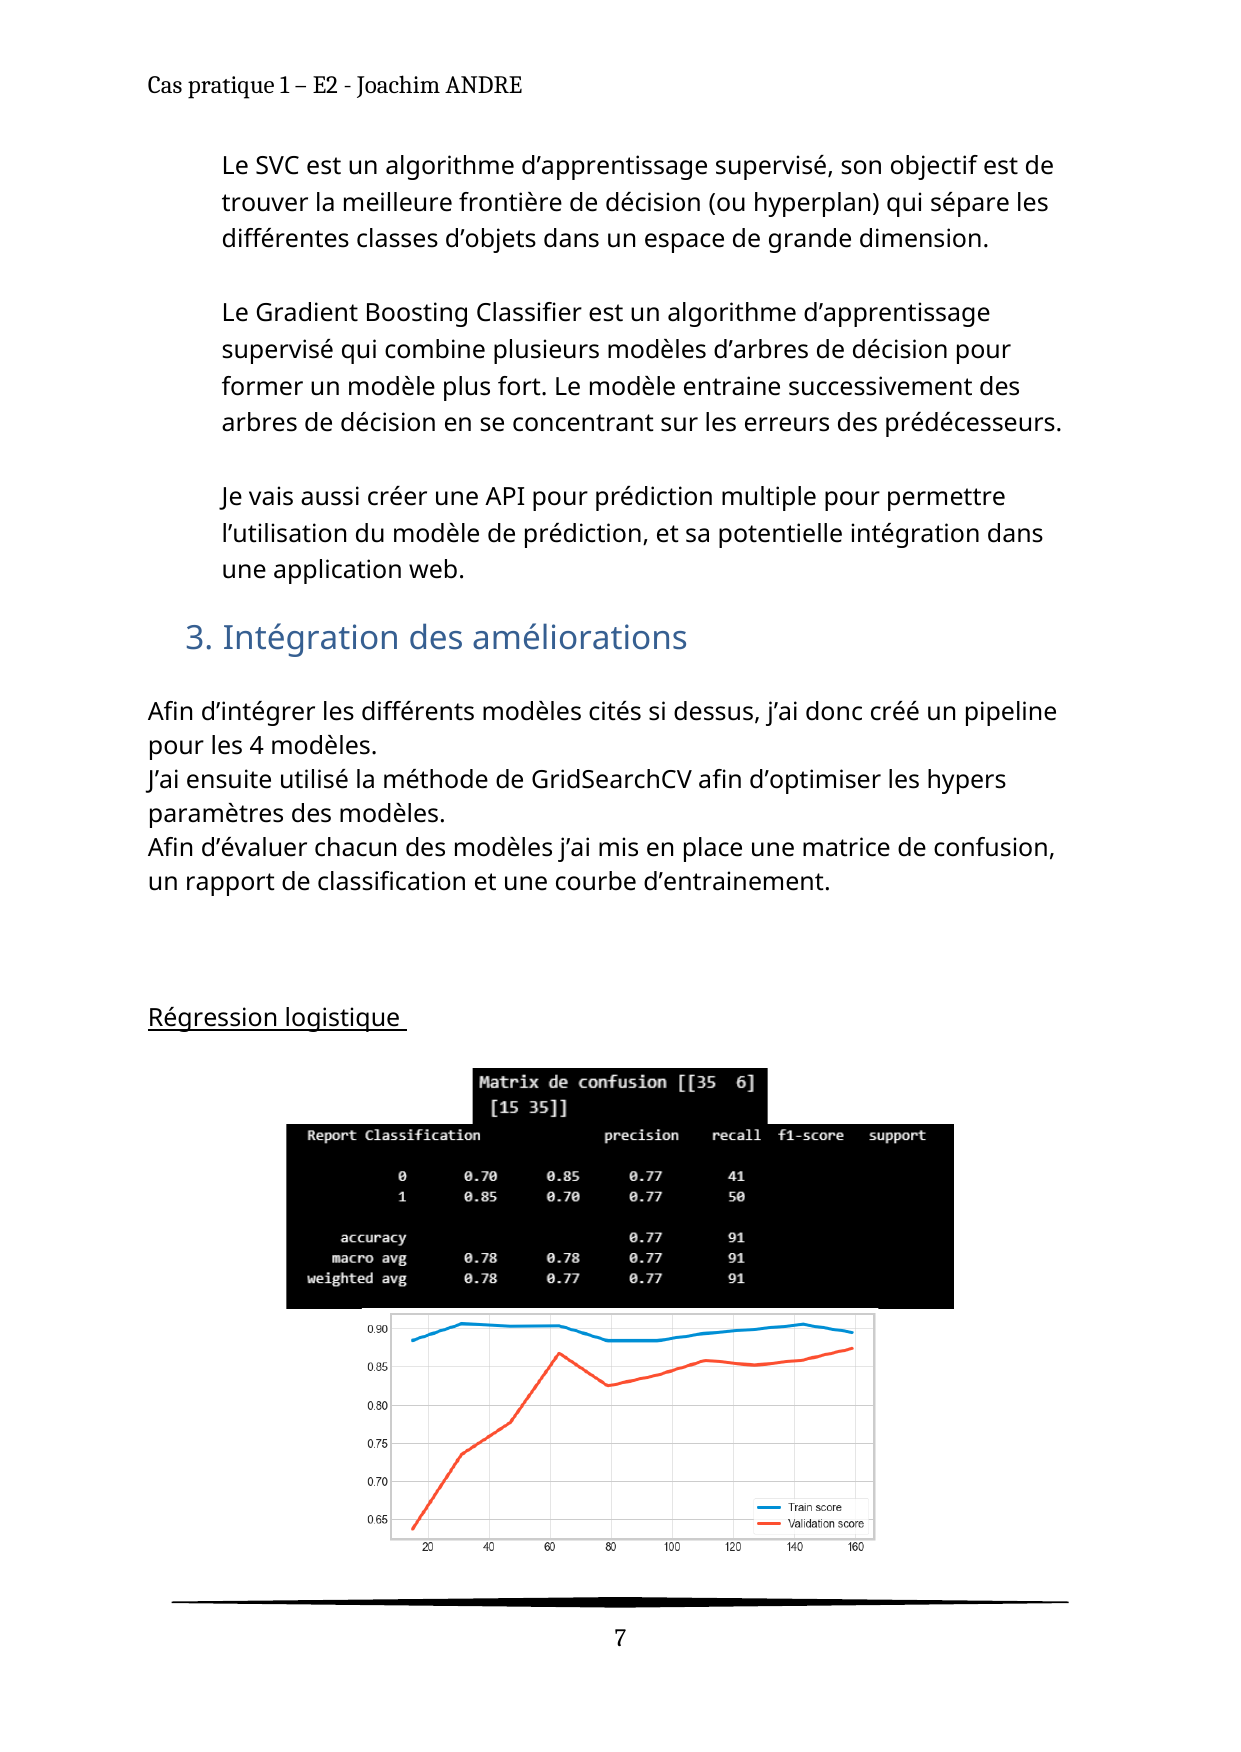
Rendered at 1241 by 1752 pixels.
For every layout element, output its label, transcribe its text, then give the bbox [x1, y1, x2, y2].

text J’ai ensuite utilisé la méthode de GridSearchCV afin d’optimiser les hypers paramètres des modèles. [148, 761, 1093, 829]
text Afin d’intégrer les différents modèles cités si dessus, j’ai donc créé un pipeline pour les 4 modèles. [148, 693, 1093, 761]
list Le Gradient Boosting Classifier est un algorithme d’apprentissage supervisé qui combine plusieurs modèles d’arbres de décision pour former un modèle plus fort. Le modèle entraine successivement des arbres de décision en se concentrant sur les erreurs des prédécesseurs. [221, 295, 1093, 439]
subtitle Intégration des améliorations [185, 614, 1093, 659]
text Régression logistique [148, 1000, 1093, 1034]
list Le SVC est un algorithme d’apprentissage supervisé, son objectif est de trouver la meilleure frontière de décision (ou hyperplan) qui sépare les différentes classes d’objets dans un espace de grande dimension. [221, 148, 1093, 255]
picture [286, 1068, 954, 1558]
text Afin d’évaluer chacun des modèles j’ai mis en place une matrice de confusion, un rapport de classification et une courbe d’entrainement. [148, 829, 1093, 898]
list Je vais aussi créer une API pour prédiction multiple pour permettre l’utilisation du modèle de prédiction, et sa potentielle intégration dans une application web. [221, 478, 1093, 586]
